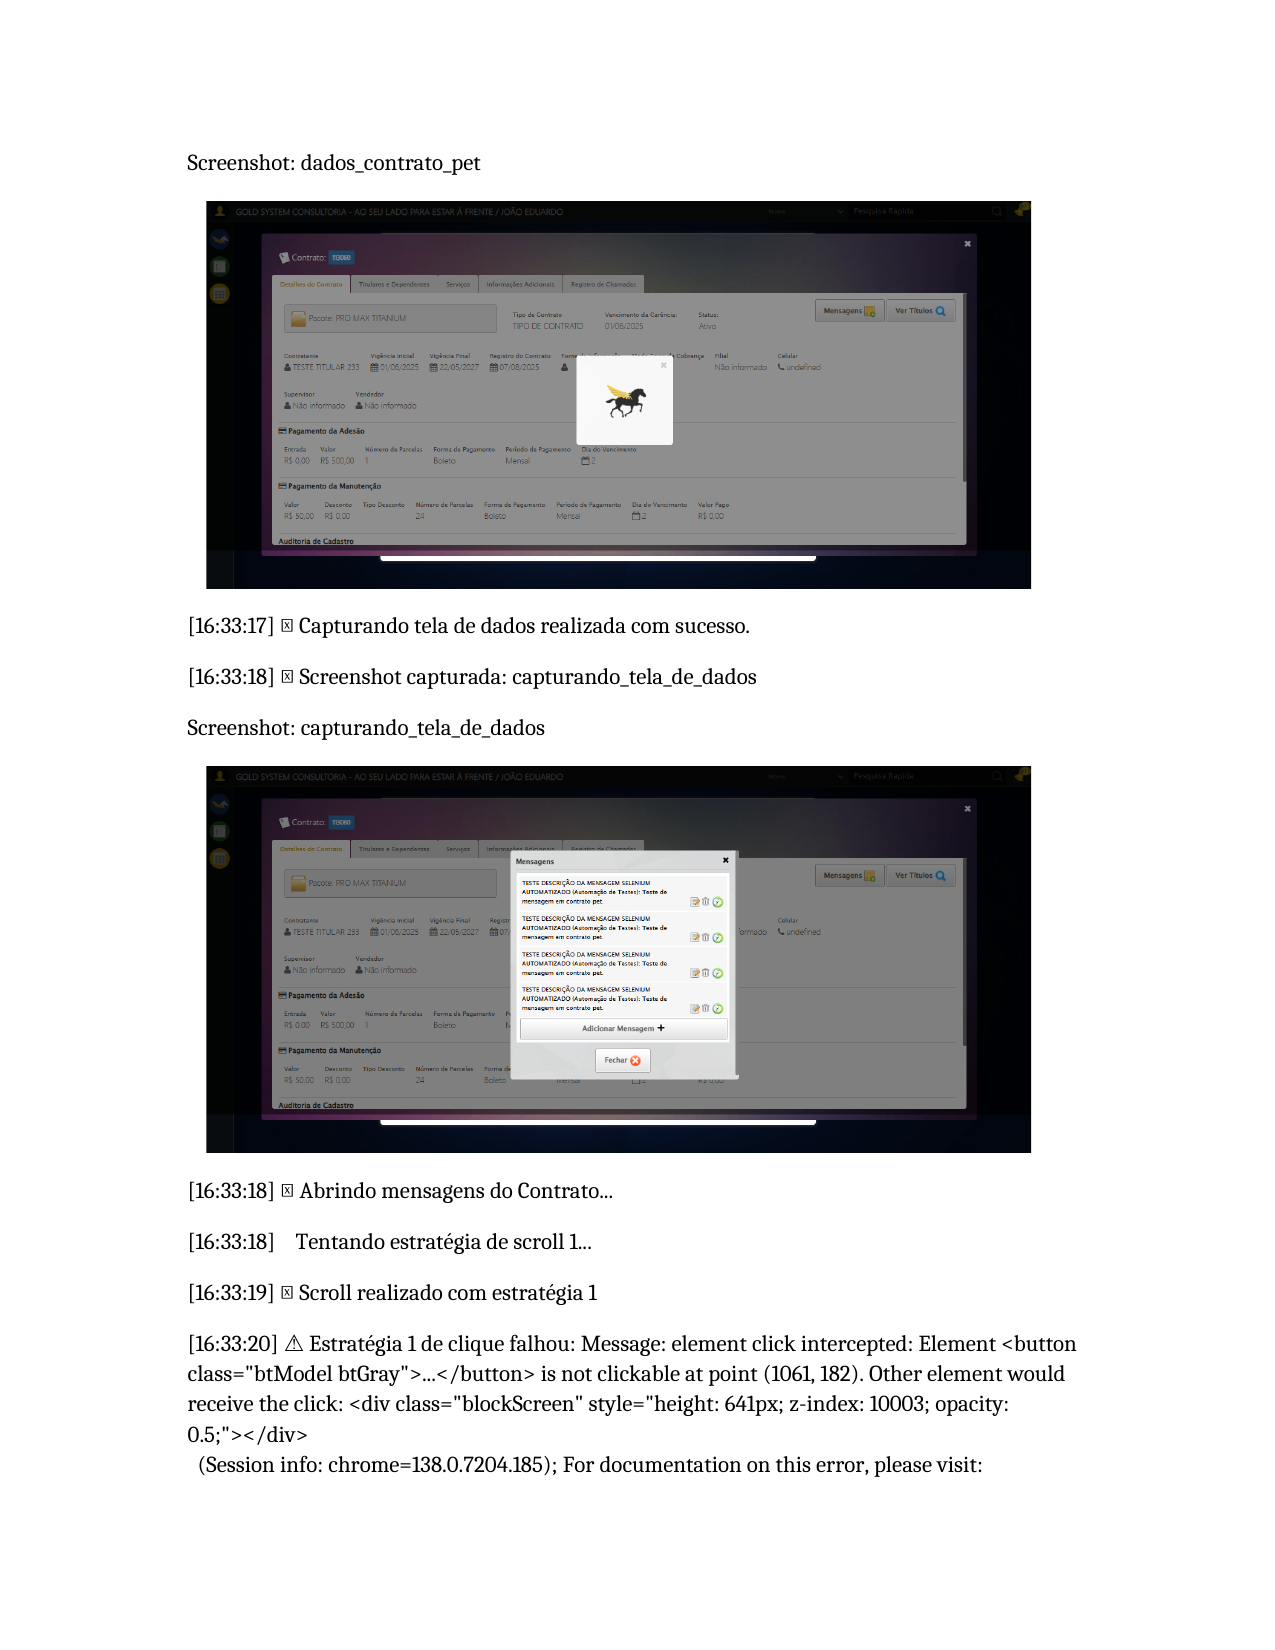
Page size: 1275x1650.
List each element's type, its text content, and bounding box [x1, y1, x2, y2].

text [187, 1331, 1087, 1478]
text [16:33:18] 🔄 Abrindo mensagens do Contrato... [187, 1178, 1087, 1204]
picture [206, 766, 1032, 1153]
text [16:33:18] Tentando estratégia de scroll 1... [187, 1229, 1087, 1255]
text [16:33:19] ✅ Scroll realizado com estratégia 1 [187, 1280, 1087, 1306]
picture [206, 201, 1032, 589]
text Screenshot: capturando_tela_de_dados [187, 715, 1087, 741]
text [16:33:18] 📸 Screenshot capturada: capturando_tela_de_dados [187, 664, 1087, 690]
text [16:33:17] ✅ Capturando tela de dados realizada com sucesso. [187, 613, 1087, 639]
text Screenshot: dados_contrato_pet [187, 150, 1087, 176]
